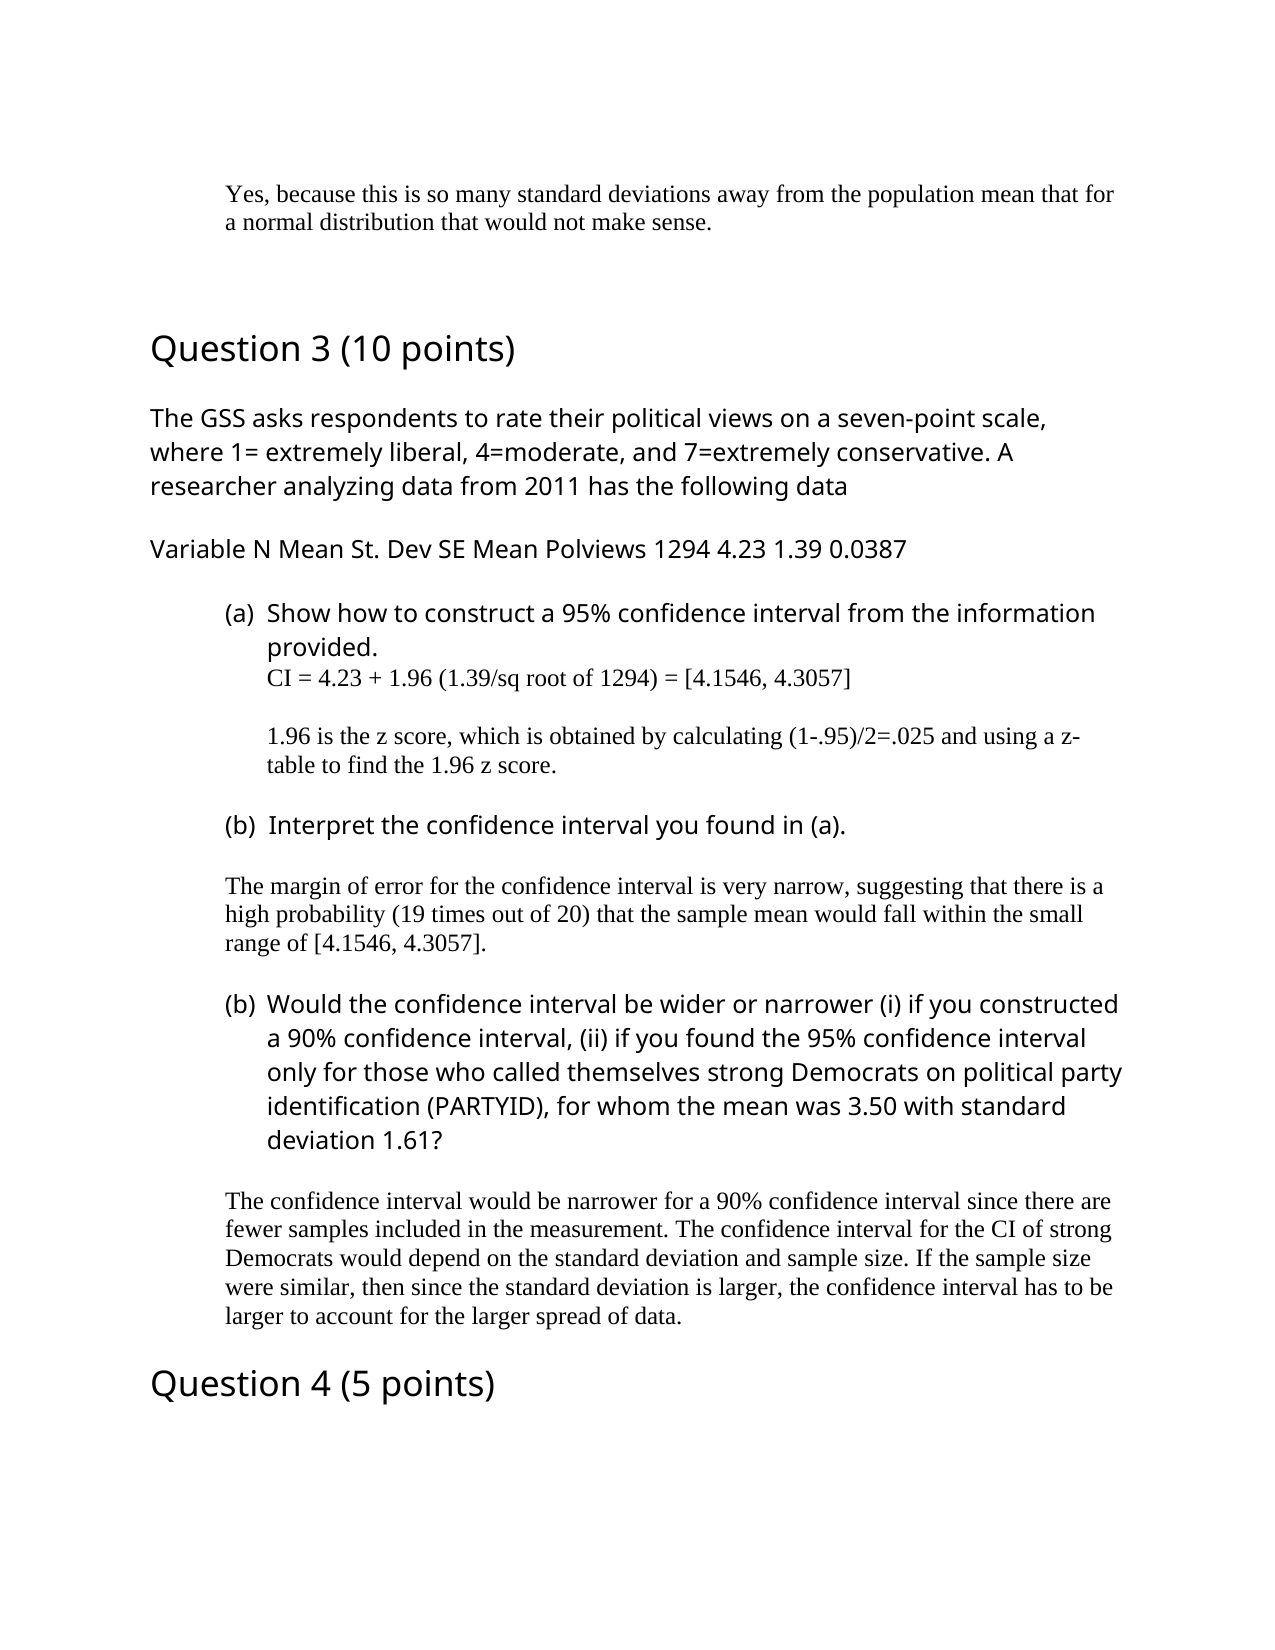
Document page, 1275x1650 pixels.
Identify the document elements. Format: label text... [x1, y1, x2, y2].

text The confidence interval would be narrower for a 90% confidence interval since there are fewer samples included in the measurement. The confidence interval for the CI of strong Democrats would depend on the standard deviation and sample size. If the sample size were similar, then since the standard deviation is larger, the confidence interval has to be larger to account for the larger spread of data. [225, 1186, 1125, 1329]
text (b) Interpret the confidence interval you found in (a). [225, 808, 1125, 842]
text The GSS asks respondents to rate their political views on a seven-point scale, where 1= extremely liberal, 4=moderate, and 7=extremely conservative. A researcher analyzing data from 2011 has the following data [150, 401, 1125, 503]
list Would the confidence interval be wider or narrower (i) if you constructed a 90% confidence interval, (ii) if you found the 95% confidence interval only for those who called themselves strong Democrats on political party identification (PARTYID), for whom the mean was 3.50 with standard deviation 1.61? [225, 986, 1125, 1157]
list 1.96 is the z score, which is obtained by calculating (1-.95)/2=.025 and using a z-table to find the 1.96 z score. [267, 721, 1125, 778]
text Variable N Mean St. Dev SE Mean Polviews 1294 4.23 1.39 0.0387 [150, 532, 1125, 566]
text The margin of error for the confidence interval is very narrow, suggesting that there is a high probability (19 times out of 20) that the sample mean would fall within the small range of [4.1546, 4.3057]. [225, 871, 1125, 957]
text Question 3 (10 points) [150, 323, 1125, 372]
list Show how to construct a 95% confidence interval from the information provided. [225, 595, 1125, 663]
text Question 4 (5 points) [150, 1359, 1125, 1407]
list Yes, because this is so many standard deviations away from the population mean that for a normal distribution that would not make sense. [225, 179, 1125, 236]
list CI = 4.23 + 1.96 (1.39/sq root of 1294) = [4.1546, 4.3057] [267, 663, 1125, 692]
